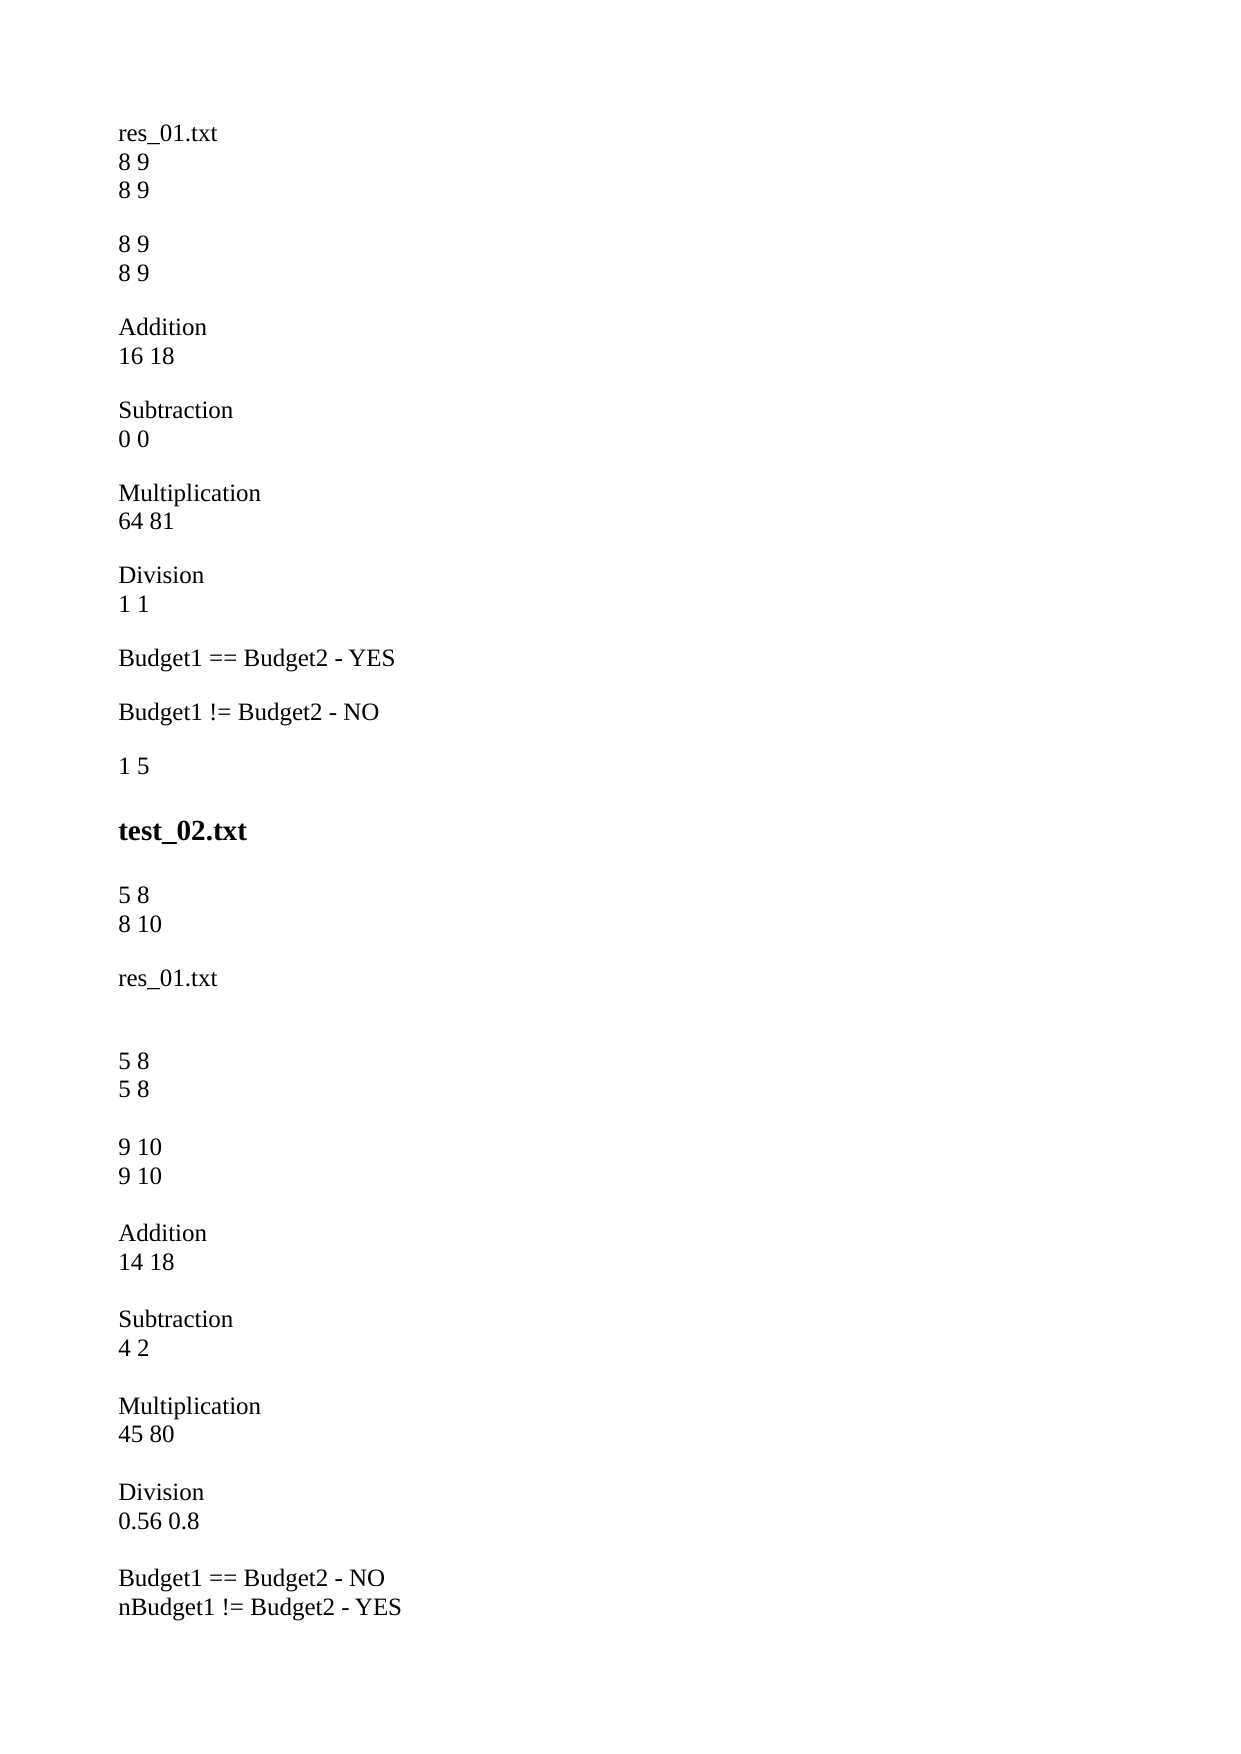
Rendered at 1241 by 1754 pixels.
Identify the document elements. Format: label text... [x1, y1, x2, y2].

text 1 1 [118, 589, 1122, 618]
text test_02.txt [118, 813, 1122, 847]
text 14 18 [118, 1247, 1122, 1276]
text 64 81 [118, 506, 1122, 535]
text Addition [118, 312, 1122, 341]
text 8 9 [118, 147, 1122, 176]
text Multiplication [118, 478, 1122, 506]
text res_01.txt [118, 118, 1122, 147]
text 16 18 [118, 341, 1122, 370]
text 5 8 [118, 1074, 1122, 1103]
text Budget1 == Budget2 - YES [118, 643, 1122, 672]
text Budget1 == Budget2 - NO [118, 1563, 1122, 1592]
text Multiplication [118, 1391, 1122, 1419]
text Budget1 != Budget2 - NO [118, 697, 1122, 726]
text nBudget1 != Budget2 - YES [118, 1592, 1122, 1621]
text 5 8 [118, 1046, 1122, 1074]
text 0 0 [118, 424, 1122, 452]
text 8 10 [118, 909, 1122, 938]
text 9 10 [118, 1132, 1122, 1161]
text 0.56 0.8 [118, 1506, 1122, 1534]
text Subtraction [118, 1304, 1122, 1333]
text 4 2 [118, 1333, 1122, 1362]
text 5 8 [118, 880, 1122, 909]
text 45 80 [118, 1419, 1122, 1448]
text Division [118, 560, 1122, 589]
text 9 10 [118, 1161, 1122, 1189]
text 8 9 [118, 258, 1122, 287]
text 1 5 [118, 751, 1122, 780]
text 8 9 [118, 229, 1122, 258]
text Subtraction [118, 395, 1122, 424]
text Division [118, 1477, 1122, 1506]
text res_01.txt [118, 963, 1122, 992]
text 8 9 [118, 176, 1122, 204]
text Addition [118, 1218, 1122, 1247]
